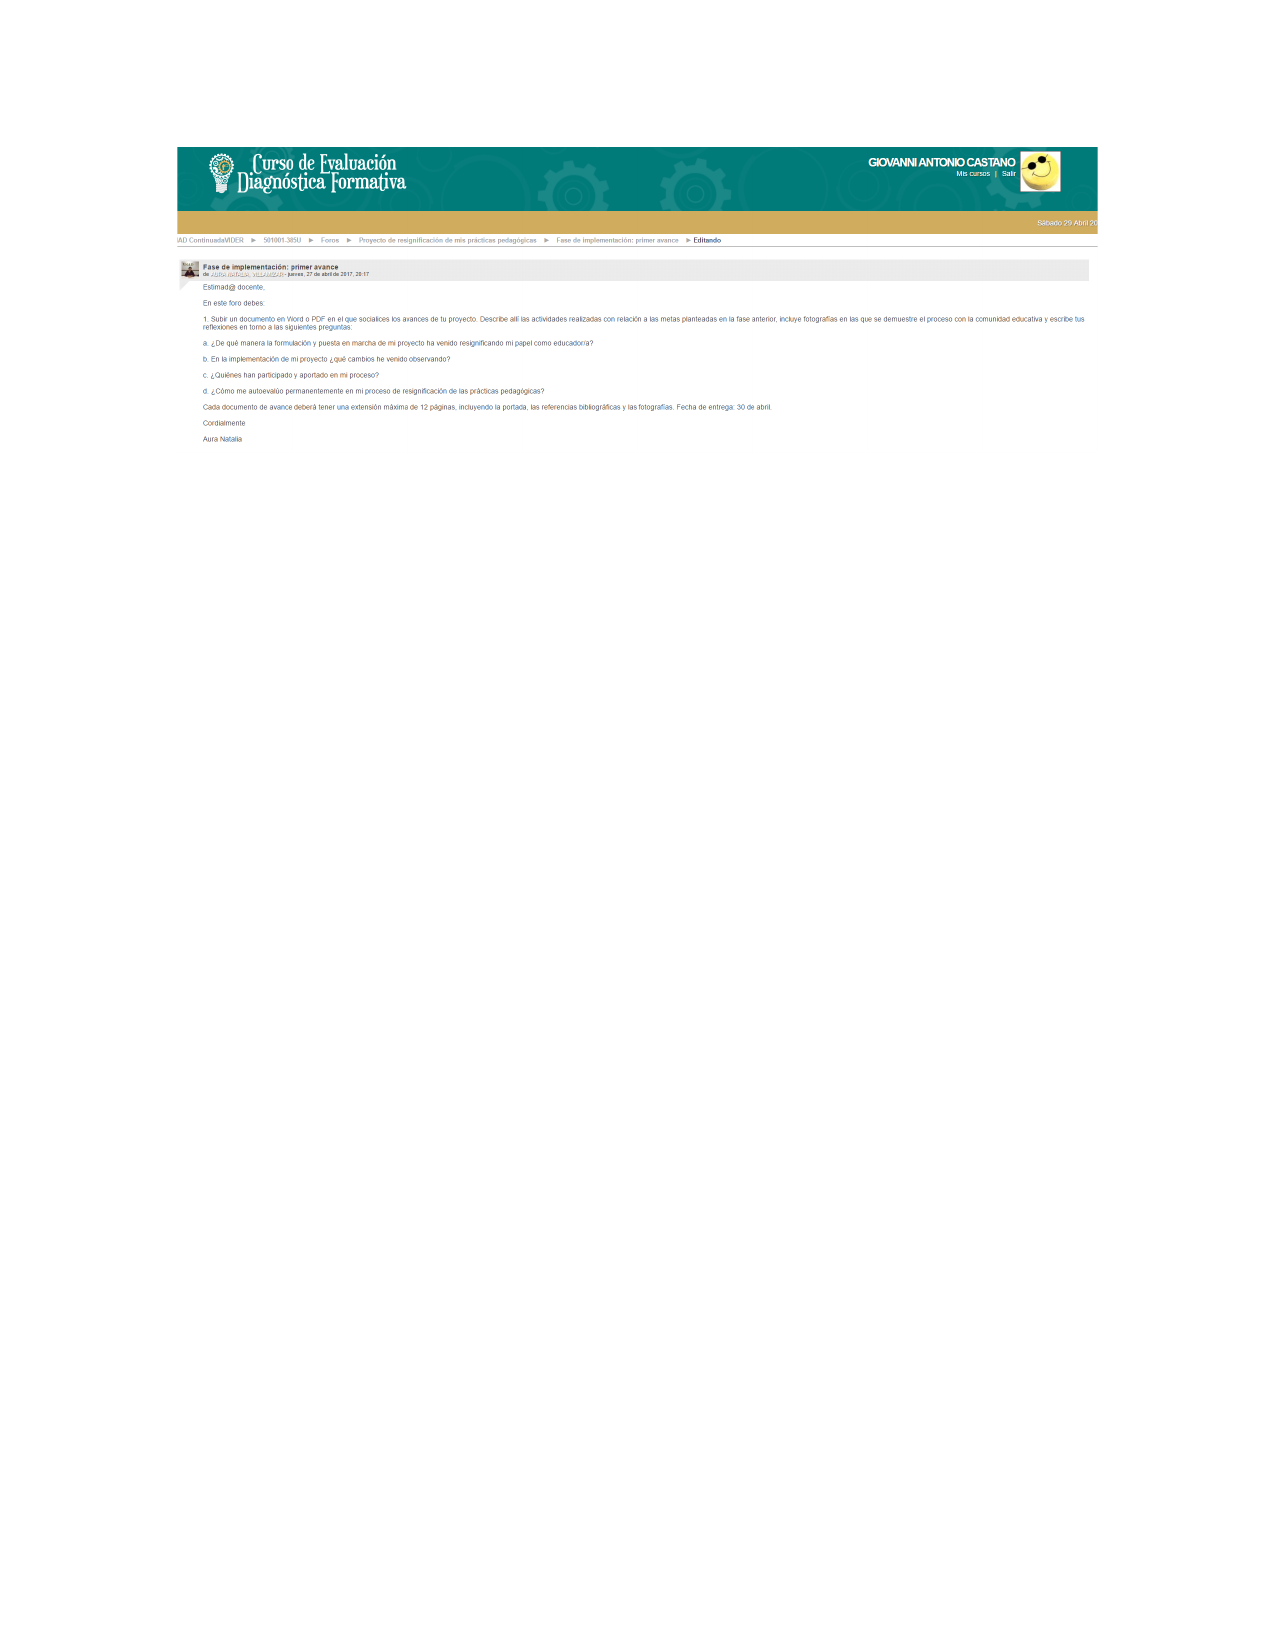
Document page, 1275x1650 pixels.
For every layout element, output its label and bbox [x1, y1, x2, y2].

picture [177, 147, 1098, 453]
